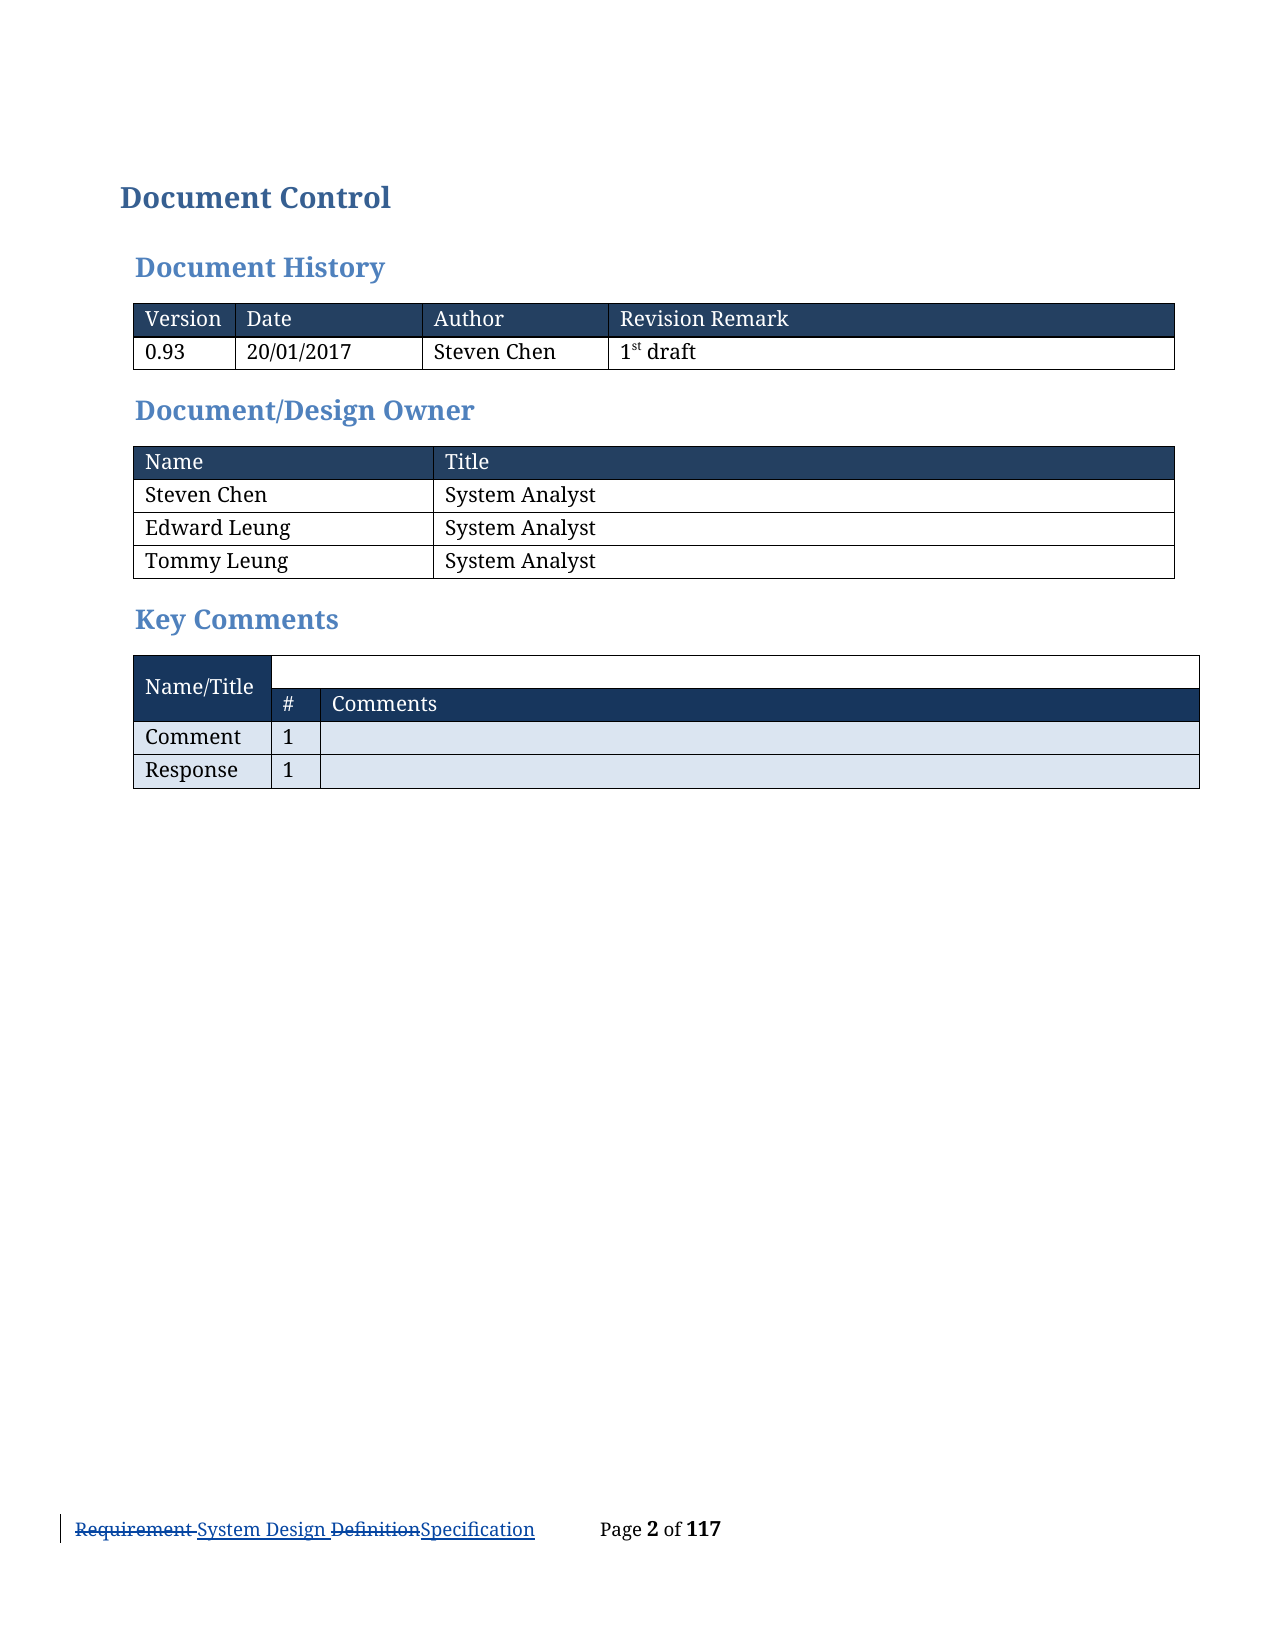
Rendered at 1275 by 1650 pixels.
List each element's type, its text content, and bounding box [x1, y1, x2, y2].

table_cell Steven Chen [423, 338, 608, 369]
subtitle Document History [135, 248, 1200, 285]
table_cell [321, 755, 1199, 788]
table_cell 1 [272, 755, 320, 788]
table_cell System Analyst [434, 480, 1174, 512]
table_cell 1 [272, 722, 320, 754]
table_header [272, 656, 1199, 688]
table_header Date [236, 304, 422, 336]
table_cell Comments [321, 689, 1199, 721]
table_cell [321, 722, 1199, 754]
table_header Name [134, 447, 433, 479]
table_cell Comment [134, 722, 271, 754]
subtitle Key Comments [135, 600, 1200, 637]
table_cell System Analyst [434, 513, 1174, 545]
table_cell 20/01/2017 [236, 338, 422, 369]
table_header Author [423, 304, 608, 336]
table_header Revision Remark [609, 304, 1174, 336]
subtitle Document Control [120, 178, 1200, 217]
table_cell Response [134, 755, 271, 788]
subtitle Document/Design Owner [135, 391, 1200, 428]
table_cell 1st draft [609, 338, 1174, 369]
table_header Name/Title [134, 656, 271, 721]
table_cell 0.93 [134, 338, 235, 369]
table_cell Steven Chen [134, 480, 433, 512]
table_cell Edward Leung [134, 513, 433, 545]
table_cell # [272, 689, 320, 721]
table_header Title [434, 447, 1174, 479]
table_cell System Analyst [434, 546, 1174, 578]
table_header Version [134, 304, 235, 336]
table_cell Tommy Leung [134, 546, 433, 578]
